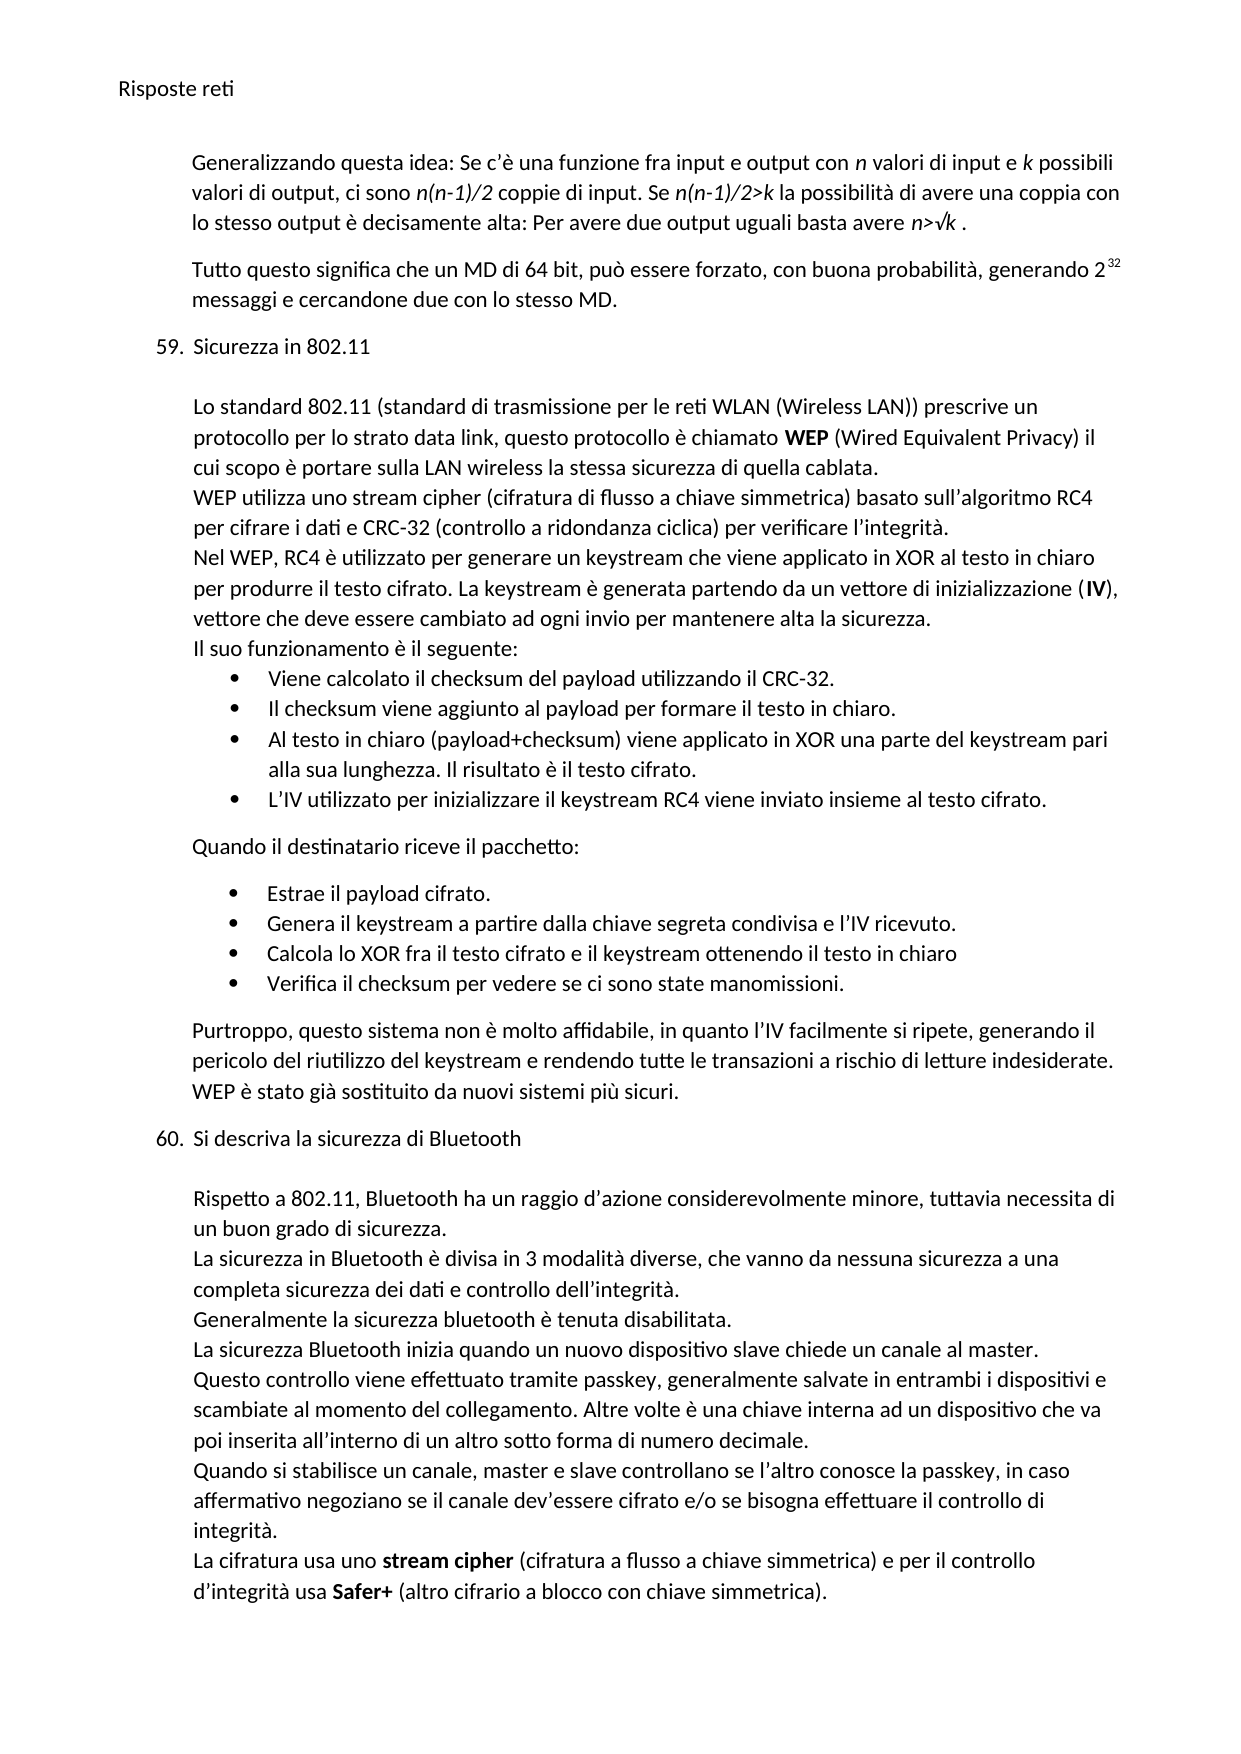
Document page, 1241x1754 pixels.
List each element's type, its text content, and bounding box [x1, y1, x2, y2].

list Generalmente la sicurezza bluetooth è tenuta disabilitata. [193, 1305, 1122, 1333]
list Nel WEP, RC4 è utilizzato per generare un keystream che viene applicato in XOR al testo in chiaro per produrre il testo cifrato. La keystream è generata partendo da un vettore di inizializzazione (IV), vettore che deve essere cambiato ad ogni invio per mantenere alta la sicurezza. [193, 543, 1122, 632]
list La sicurezza in Bluetooth è divisa in 3 modalità diverse, che vanno da nessuna sicurezza a una completa sicurezza dei dati e controllo dell’integrità. [193, 1244, 1122, 1303]
list Verifica il checksum per vedere se ci sono state manomissioni. [229, 969, 1122, 997]
list L’IV utilizzato per inizializzare il keystream RC4 viene inviato insieme al testo cifrato. [231, 785, 1122, 813]
text Generalizzando questa idea: Se c’è una funzione fra input e output con n valori di input e k possibili valori di output, ci sono n(n-1)/2 coppie di input. Se n(n-1)/2>k la possibilità di avere una coppia con lo stesso output è decisamente alta: Per avere due output uguali basta avere n>√k . [192, 148, 1122, 236]
list Si descriva la sicurezza di Bluetooth [156, 1124, 1122, 1152]
list Viene calcolato il checksum del payload utilizzando il CRC-32. [231, 664, 1122, 692]
text Tutto questo significa che un MD di 64 bit, può essere forzato, con buona probabilità, generando 232 messaggi e cercandone due con lo stesso MD. [192, 255, 1122, 313]
list La sicurezza Bluetooth inizia quando un nuovo dispositivo slave chiede un canale al master. [193, 1335, 1122, 1363]
list Il checksum viene aggiunto al payload per formare il testo in chiaro. [231, 694, 1122, 722]
list Il suo funzionamento è il seguente: [193, 634, 1122, 662]
text Quando il destinatario riceve il pacchetto: [192, 832, 1122, 860]
text Purtroppo, questo sistema non è molto affidabile, in quanto l’IV facilmente si ripete, generando il pericolo del riutilizzo del keystream e rendendo tutte le transazioni a rischio di letture indesiderate. WEP è stato già sostituito da nuovi sistemi più sicuri. [192, 1016, 1122, 1105]
list Quando si stabilisce un canale, master e slave controllano se l’altro conosce la passkey, in caso affermativo negoziano se il canale dev’essere cifrato e/o se bisogna effettuare il controllo di integrità. [193, 1456, 1122, 1544]
list Calcola lo XOR fra il testo cifrato e il keystream ottenendo il testo in chiaro [229, 939, 1122, 967]
list Genera il keystream a partire dalla chiave segreta condivisa e l’IV ricevuto. [229, 909, 1122, 937]
list Lo standard 802.11 (standard di trasmissione per le reti WLAN (Wireless LAN)) prescrive un protocollo per lo strato data link, questo protocollo è chiamato WEP (Wired Equivalent Privacy) il cui scopo è portare sulla LAN wireless la stessa sicurezza di quella cablata. [193, 392, 1122, 481]
list Sicurezza in 802.11 [156, 332, 1122, 360]
list Rispetto a 802.11, Bluetooth ha un raggio d’azione considerevolmente minore, tuttavia necessita di un buon grado di sicurezza. [193, 1184, 1122, 1242]
list Estrae il payload cifrato. [229, 879, 1122, 907]
list La cifratura usa uno stream cipher (cifratura a flusso a chiave simmetrica) e per il controllo d’integrità usa Safer+ (altro cifrario a blocco con chiave simmetrica). [193, 1547, 1122, 1605]
list Questo controllo viene effettuato tramite passkey, generalmente salvate in entrambi i dispositivi e scambiate al momento del collegamento. Altre volte è una chiave interna ad un dispositivo che va poi inserita all’interno di un altro sotto forma di numero decimale. [193, 1365, 1122, 1454]
list Al testo in chiaro (payload+checksum) viene applicato in XOR una parte del keystream pari alla sua lunghezza. Il risultato è il testo cifrato. [231, 725, 1122, 783]
list WEP utilizza uno stream cipher (cifratura di flusso a chiave simmetrica) basato sull’algoritmo RC4 per cifrare i dati e CRC-32 (controllo a ridondanza ciclica) per verificare l’integrità. [193, 483, 1122, 541]
